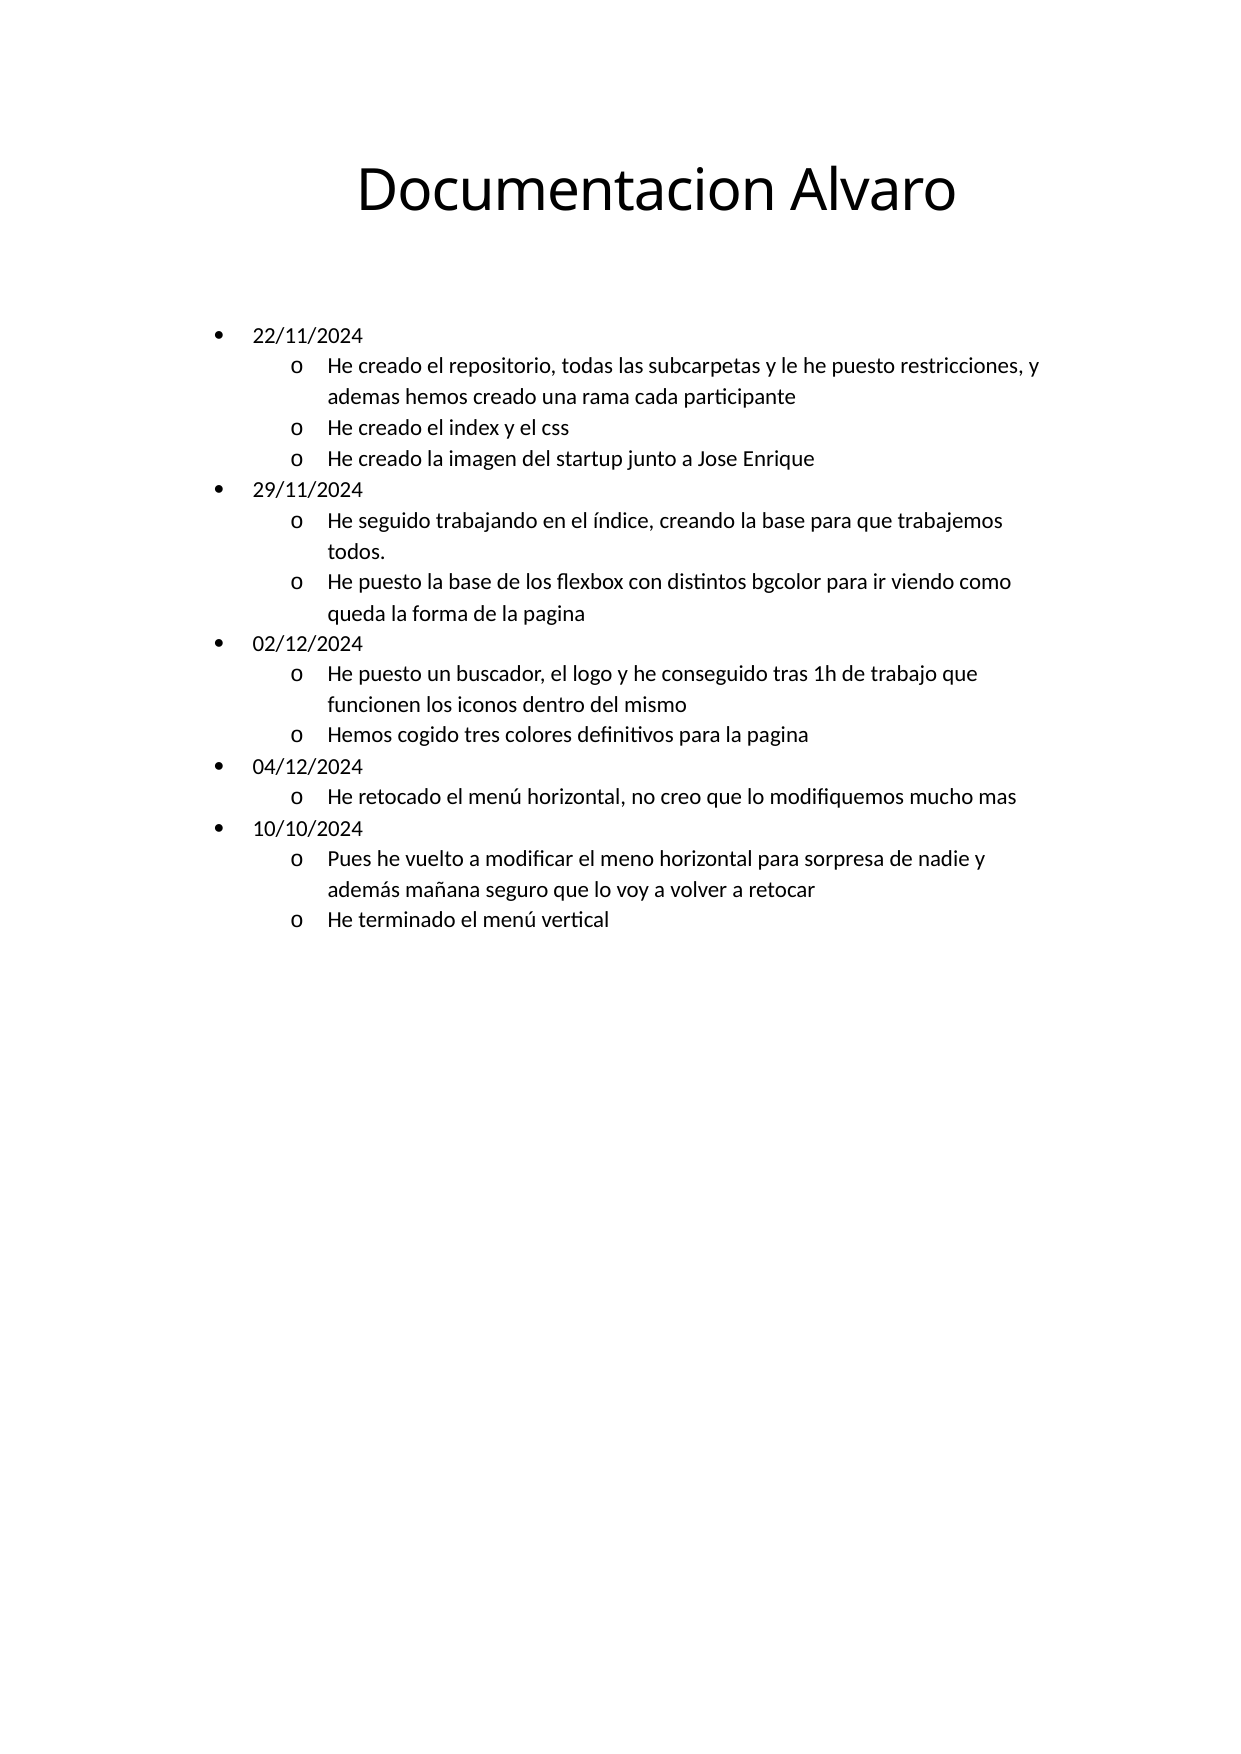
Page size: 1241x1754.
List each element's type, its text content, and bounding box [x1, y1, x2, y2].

list Hemos cogido tres colores definitivos para la pagina [290, 721, 1063, 750]
list He creado el repositorio, todas las subcarpetas y le he puesto restricciones, y ademas hemos creado una rama cada participante [290, 351, 1063, 410]
title Documentacion Alvaro [177, 148, 1063, 227]
list 10/10/2024 [215, 814, 1063, 842]
list He creado el index y el css [290, 413, 1063, 442]
list Pues he vuelto a modificar el meno horizontal para sorpresa de nadie y además mañana seguro que lo voy a volver a retocar [290, 844, 1063, 903]
list 04/12/2024 [215, 752, 1063, 780]
list He retocado el menú horizontal, no creo que lo modifiquemos mucho mas [290, 782, 1063, 811]
list He seguido trabajando en el índice, creando la base para que trabajemos todos. [290, 506, 1063, 565]
list He puesto un buscador, el logo y he conseguido tras 1h de trabajo que funcionen los iconos dentro del mismo [290, 659, 1063, 718]
list He creado la imagen del startup junto a Jose Enrique [290, 444, 1063, 473]
list He terminado el menú vertical [290, 906, 1063, 935]
list 22/11/2024 [215, 321, 1063, 349]
list 02/12/2024 [215, 629, 1063, 657]
list 29/11/2024 [215, 476, 1063, 503]
list He puesto la base de los flexbox con distintos bgcolor para ir viendo como queda la forma de la pagina [290, 567, 1063, 627]
